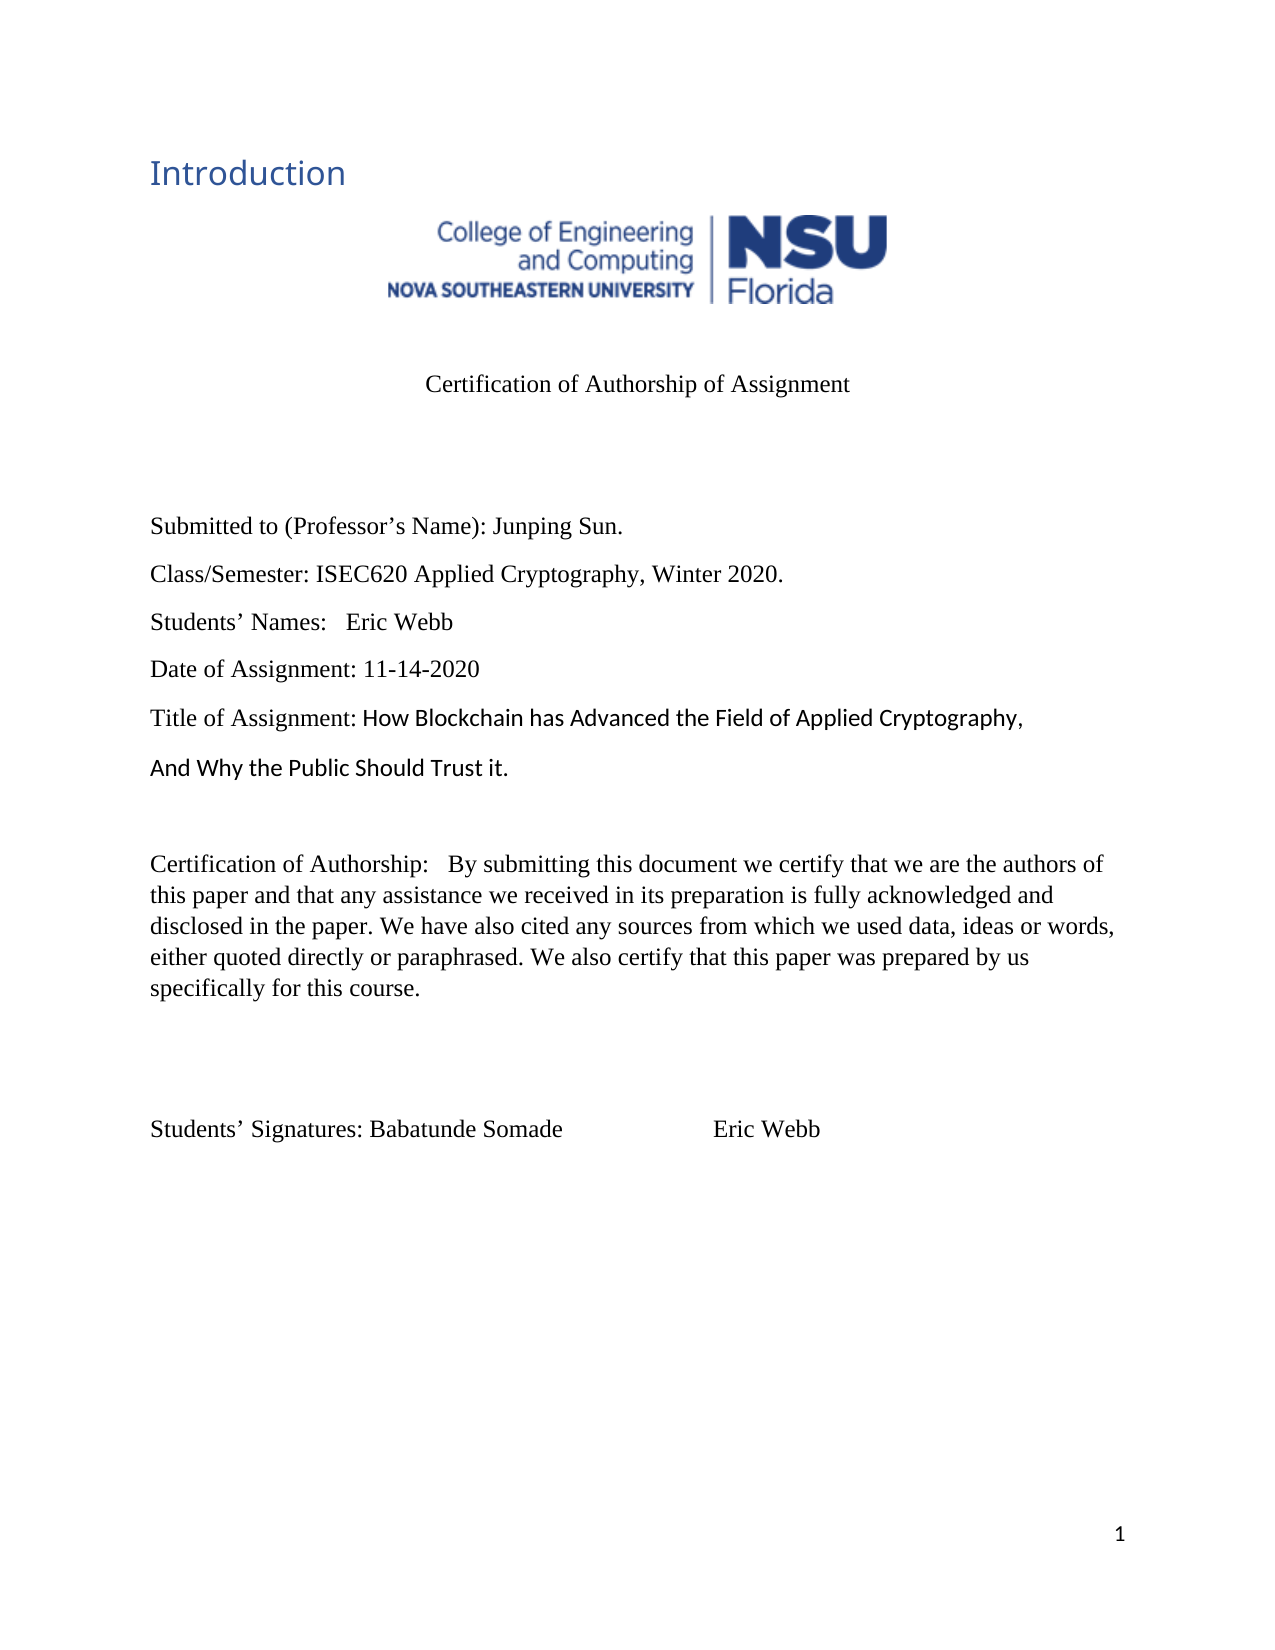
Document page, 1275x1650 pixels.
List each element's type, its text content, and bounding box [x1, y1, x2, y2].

text Students’ Names: Eric Webb [150, 607, 1125, 635]
text Date of Assignment: 11-14-2020 [150, 654, 1125, 683]
text Certification of Authorship of Assignment [150, 369, 1125, 398]
text Class/Semester: ISEC620 Applied Cryptography, Winter 2020. [150, 559, 1125, 588]
picture [388, 215, 887, 304]
text Students’ Signatures: Babatunde Somade Eric Webb [150, 1114, 1125, 1143]
text Certification of Authorship: By submitting this document we certify that we are the authors of this paper and that any assistance we received in its preparation is fully acknowledged and disclosed in the paper. We have also cited any sources from which we used data, ideas or words, either quoted directly or paraphrased. We also certify that this paper was prepared by us specifically for this course. [150, 849, 1125, 1002]
text Introduction [150, 150, 1125, 195]
text Title of Assignment: How Blockchain has Advanced the Field of Applied Cryptography, [150, 702, 1125, 733]
text And Why the Public Should Trust it. [150, 752, 1125, 782]
text Submitted to (Professor’s Name): Junping Sun. [150, 511, 1125, 540]
